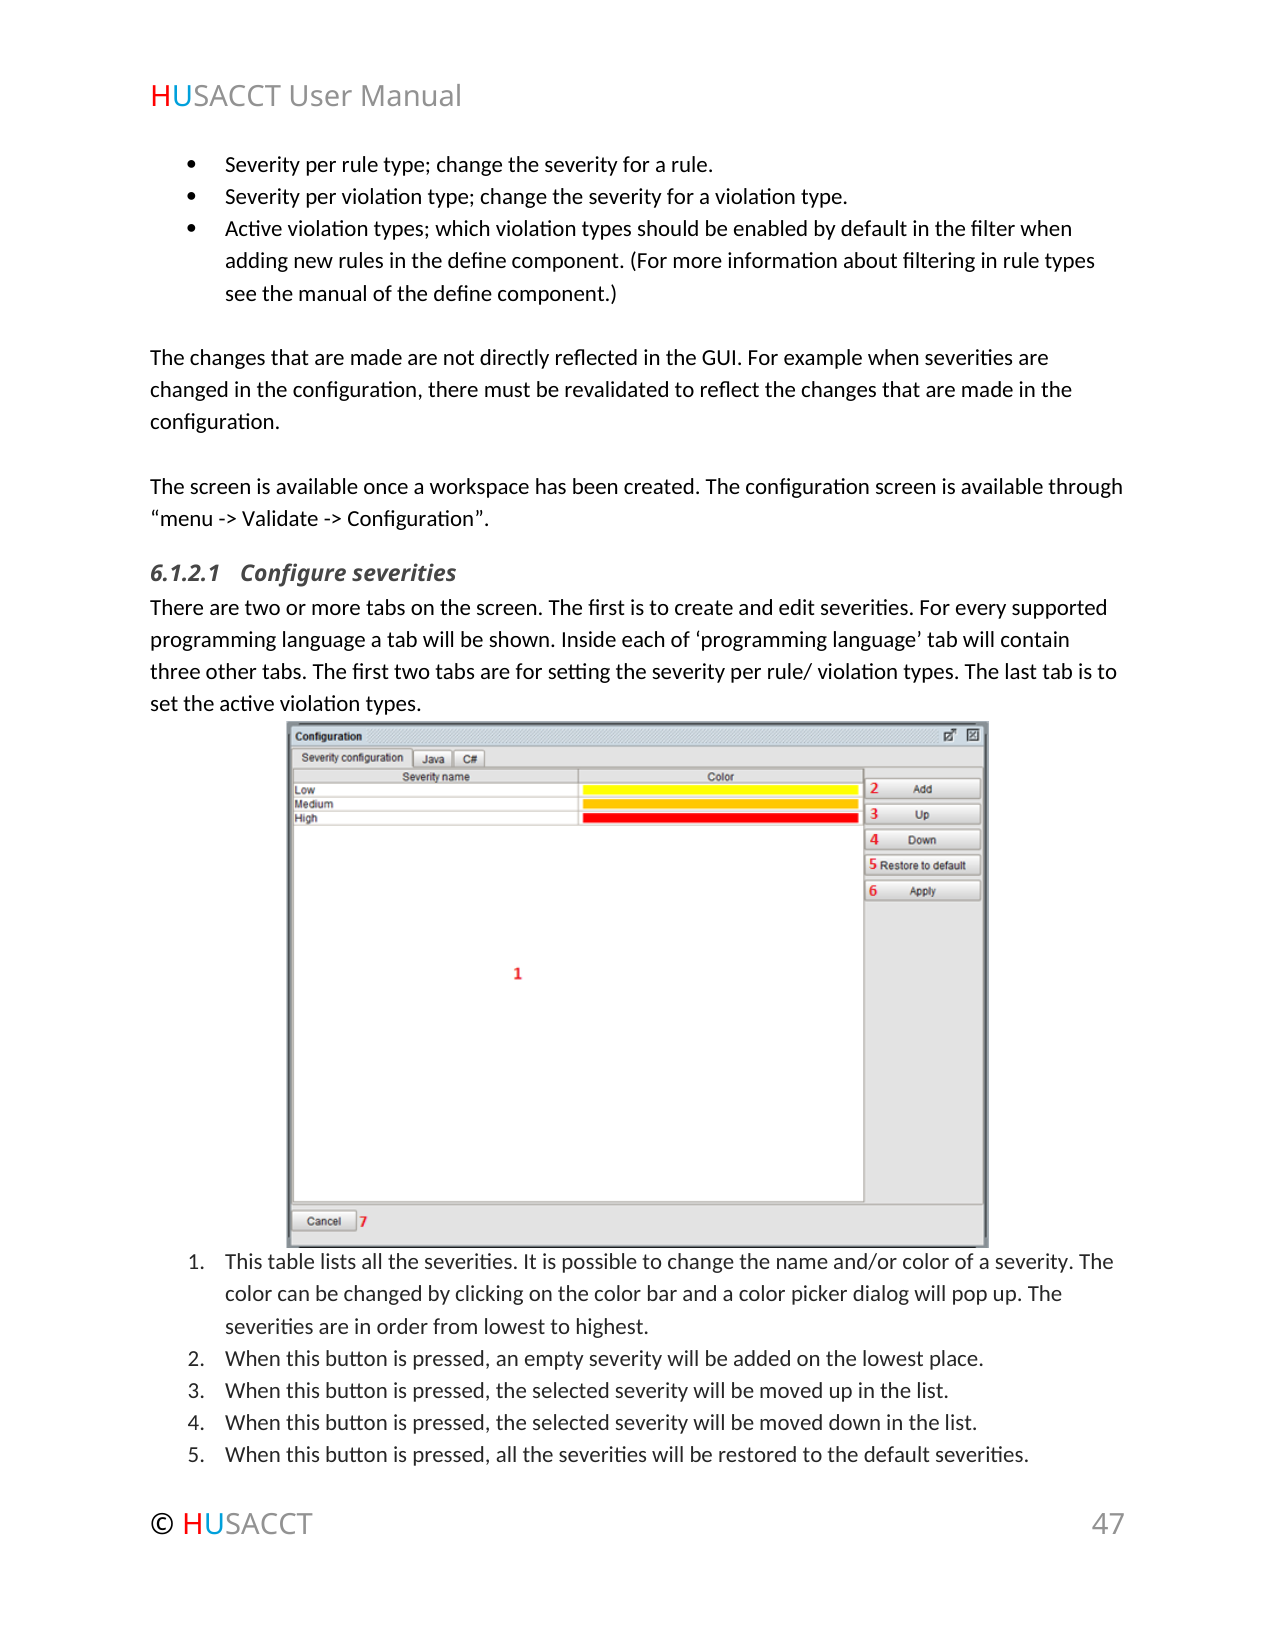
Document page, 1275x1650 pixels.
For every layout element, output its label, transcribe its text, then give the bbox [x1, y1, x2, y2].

text There are two or more tabs on the screen. The first is to create and edit severities. For every supported programming language a tab will be shown. Inside each of ‘programming language’ tab will contain three other tabs. The first two tabs are for setting the severity per rule/ violation types. The last tab is to set the active violation types. [150, 593, 1125, 718]
list Severity per violation type; change the severity for a violation type. [187, 182, 1125, 210]
list When this button is pressed, the selected severity will be moved down in the list. [187, 1408, 1125, 1436]
picture [286, 721, 989, 1248]
list This table lists all the severities. It is possible to change the name and/or color of a severity. The color can be changed by clicking on the color bar and a color picker dialog will pop up. The severities are in order from lowest to highest. [187, 1247, 1125, 1340]
list When this button is pressed, the selected severity will be moved up in the list. [187, 1376, 1125, 1404]
text The screen is available once a workspace has been created. The configuration screen is available through “menu -> Validate -> Configuration”. [150, 472, 1125, 532]
list When this button is pressed, an empty severity will be added on the lowest place. [187, 1344, 1125, 1372]
subtitle Configure severities [150, 557, 1125, 588]
list When this button is pressed, all the severities will be restored to the default severities. [187, 1441, 1125, 1468]
list Severity per rule type; change the severity for a rule. [187, 150, 1125, 178]
list Active violation types; which violation types should be enabled by default in the filter when adding new rules in the define component. (For more information about filtering in rule types see the manual of the define component.) [187, 214, 1125, 307]
text The changes that are made are not directly reflected in the GUI. For example when severities are changed in the configuration, there must be revalidated to reflect the changes that are made in the configuration. [150, 343, 1125, 436]
